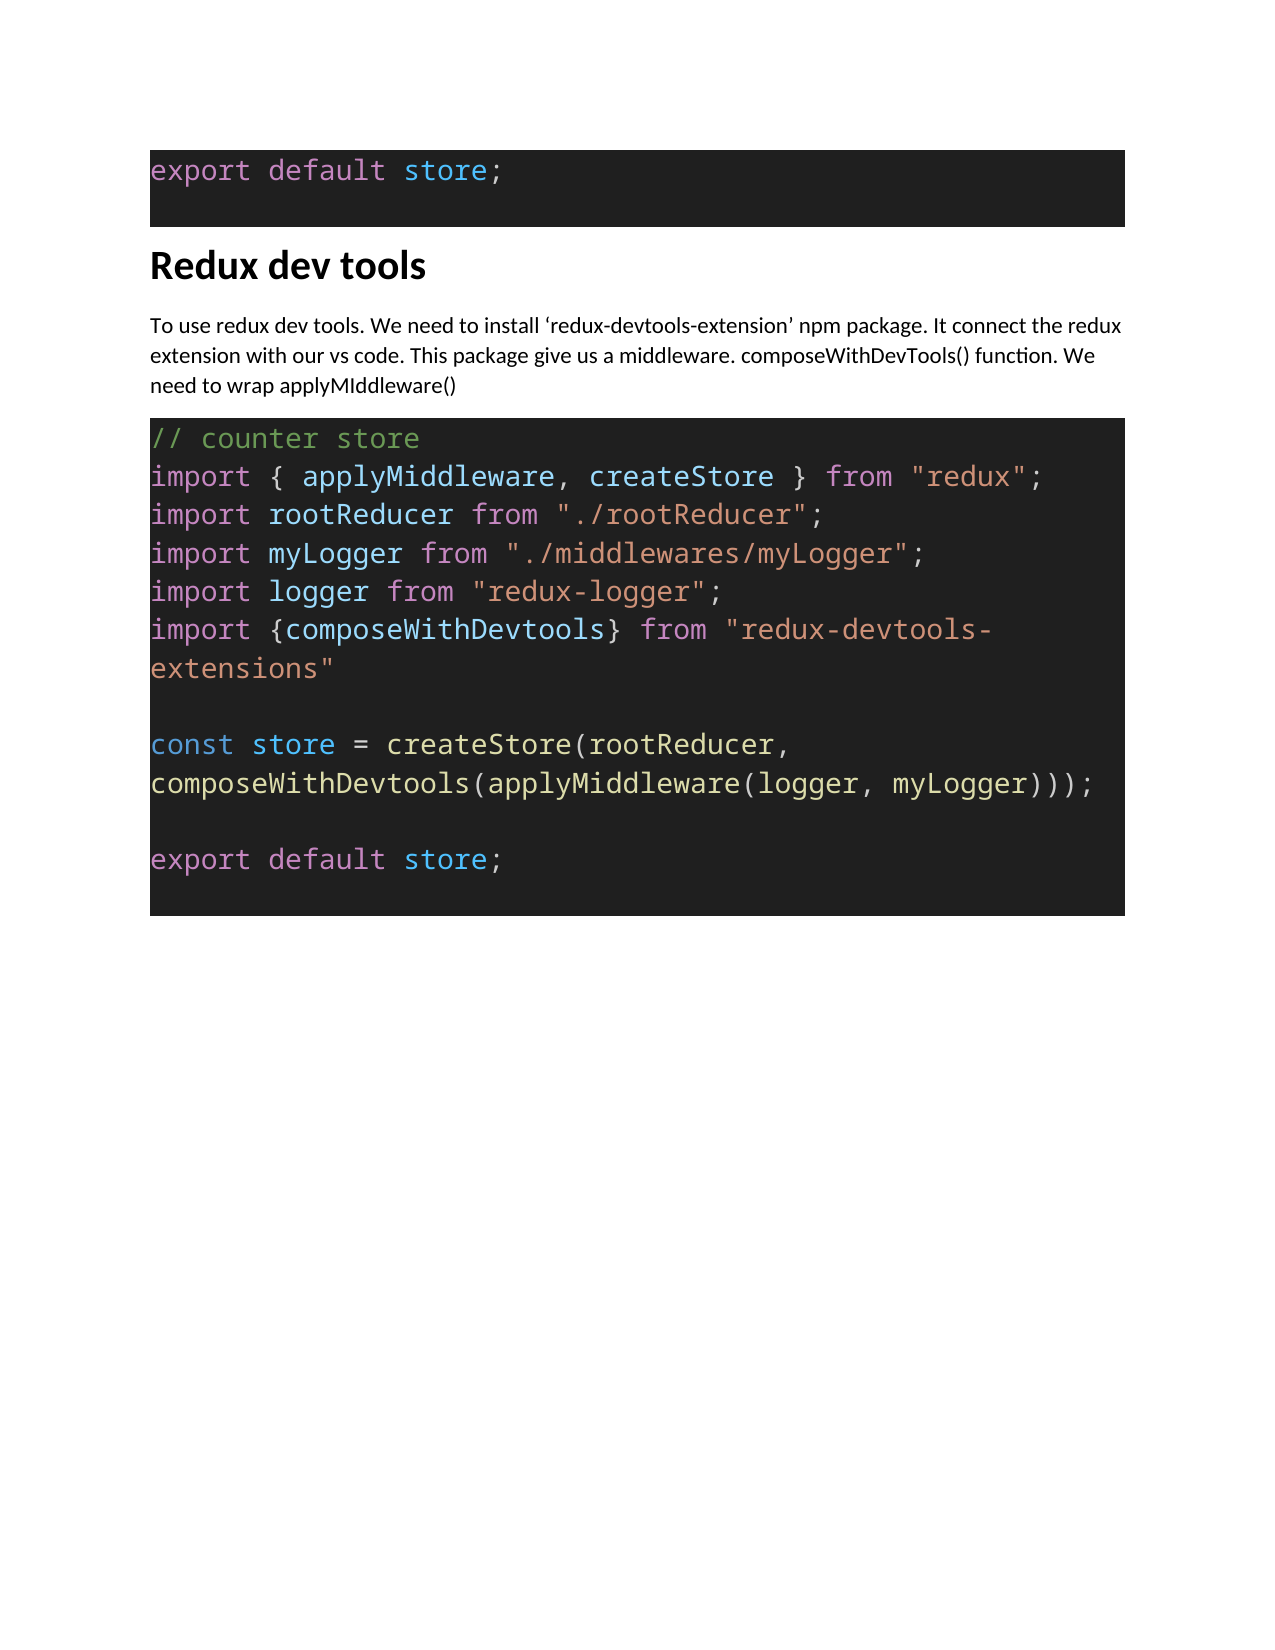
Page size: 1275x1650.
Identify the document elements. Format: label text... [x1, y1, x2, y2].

text import { applyMiddleware, createStore } from "redux"; [150, 456, 1125, 495]
text import {composeWithDevtools} from "redux-devtools-extensions" [150, 610, 1125, 686]
text export default store; [150, 840, 1125, 878]
text To use redux dev tools. We need to install ‘redux-devtools-extension’ npm package. It connect the redux extension with our vs code. This package give us a middleware. composeWithDevTools() function. We need to wrap applyMIddleware() [150, 311, 1125, 399]
text import rootReducer from "./rootReducer"; [150, 495, 1125, 533]
text import myLogger from "./middlewares/myLogger"; [150, 533, 1125, 571]
text Redux dev tools [150, 239, 1125, 290]
text // counter store [150, 418, 1125, 456]
text import logger from "redux-logger"; [150, 571, 1125, 610]
text export default store; [150, 150, 1125, 188]
text const store = createStore(rootReducer, composeWithDevtools(applyMiddleware(logger, myLogger))); [150, 725, 1125, 801]
